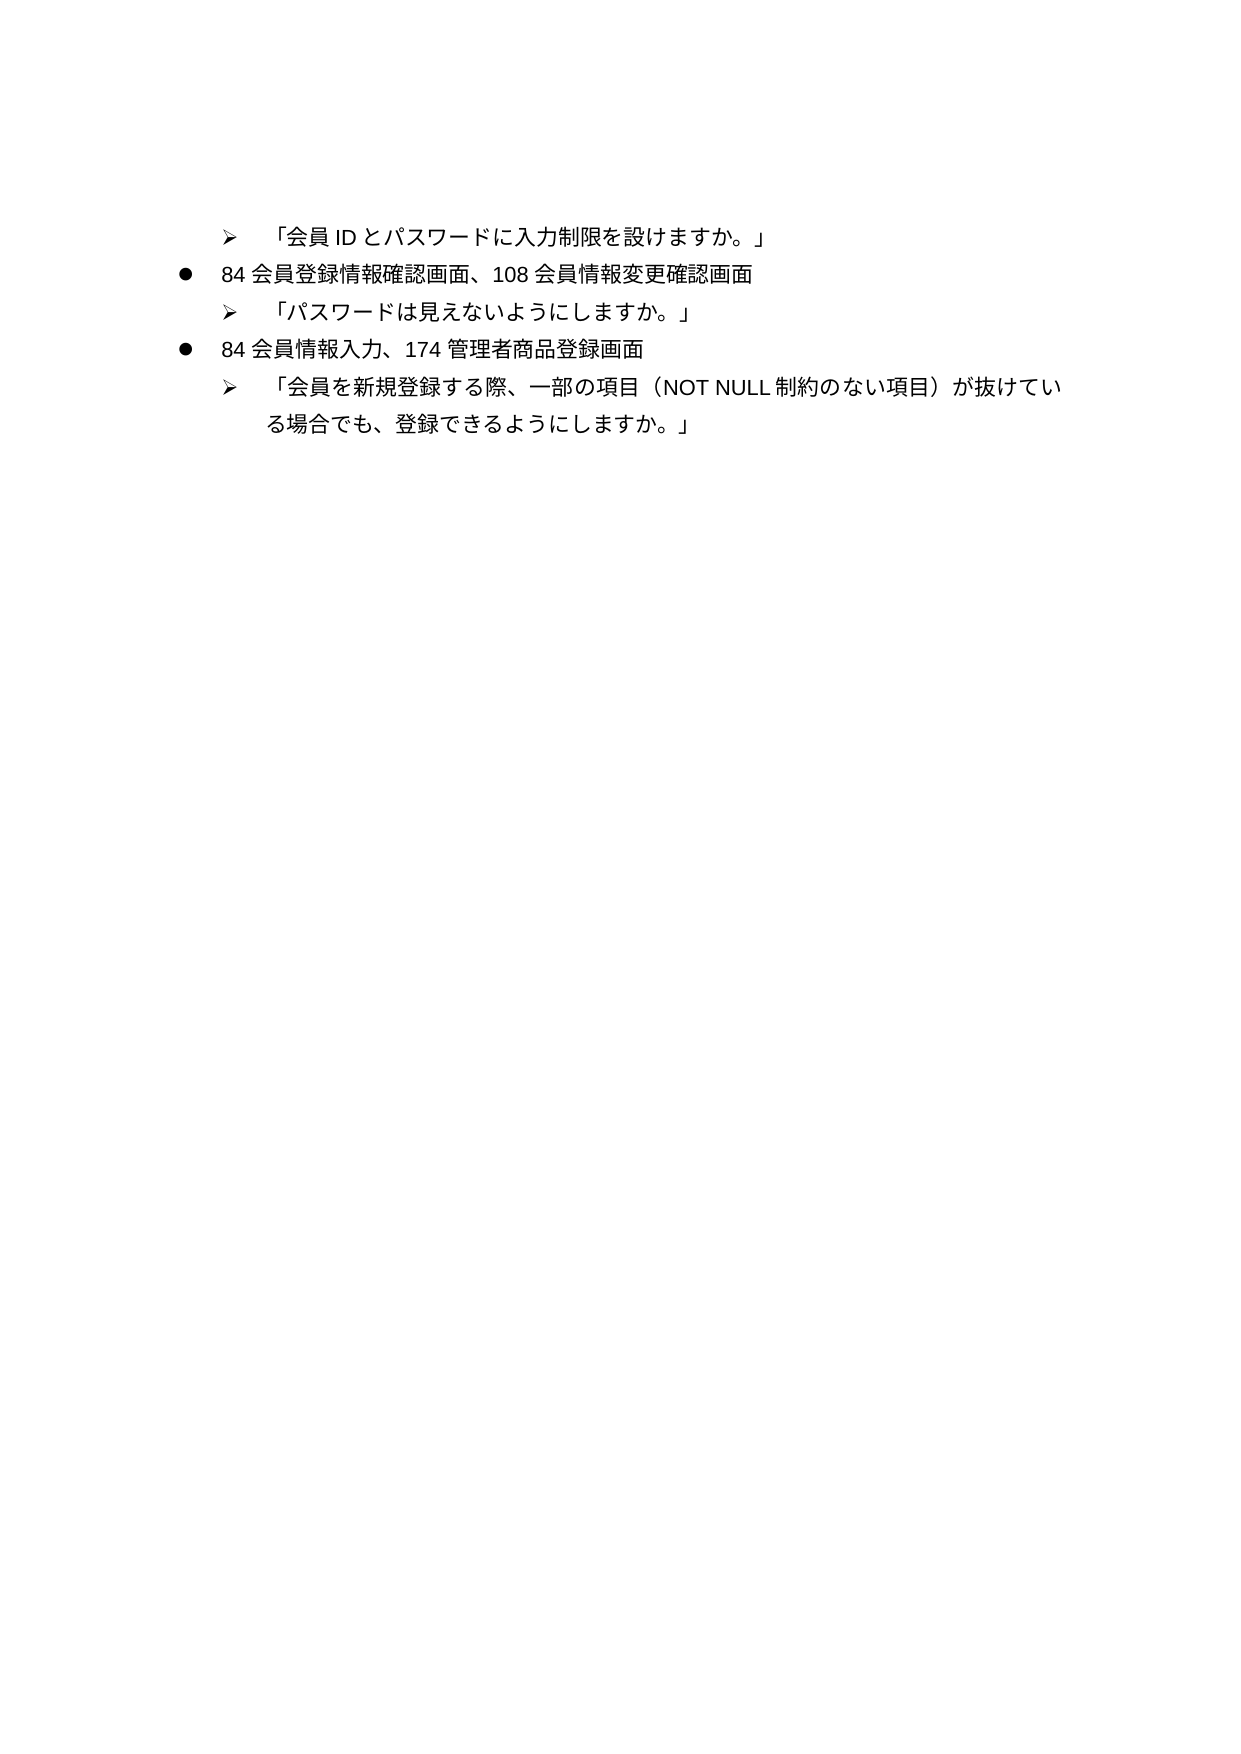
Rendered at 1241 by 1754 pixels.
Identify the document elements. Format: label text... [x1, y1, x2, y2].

list 「会員IDとパスワードに入力制限を設けますか。」 [221, 217, 1063, 254]
list 「パスワードは見えないようにしますか。」 [221, 292, 1063, 329]
list 「会員を新規登録する際、一部の項目（NOT NULL制約のない項目）が抜けている場合でも、登録できるようにしますか。」 [221, 367, 1063, 442]
list 84 会員情報入力、174 管理者商品登録画面 [177, 329, 1063, 367]
list 84 会員登録情報確認画面、108 会員情報変更確認画面 [177, 254, 1063, 292]
